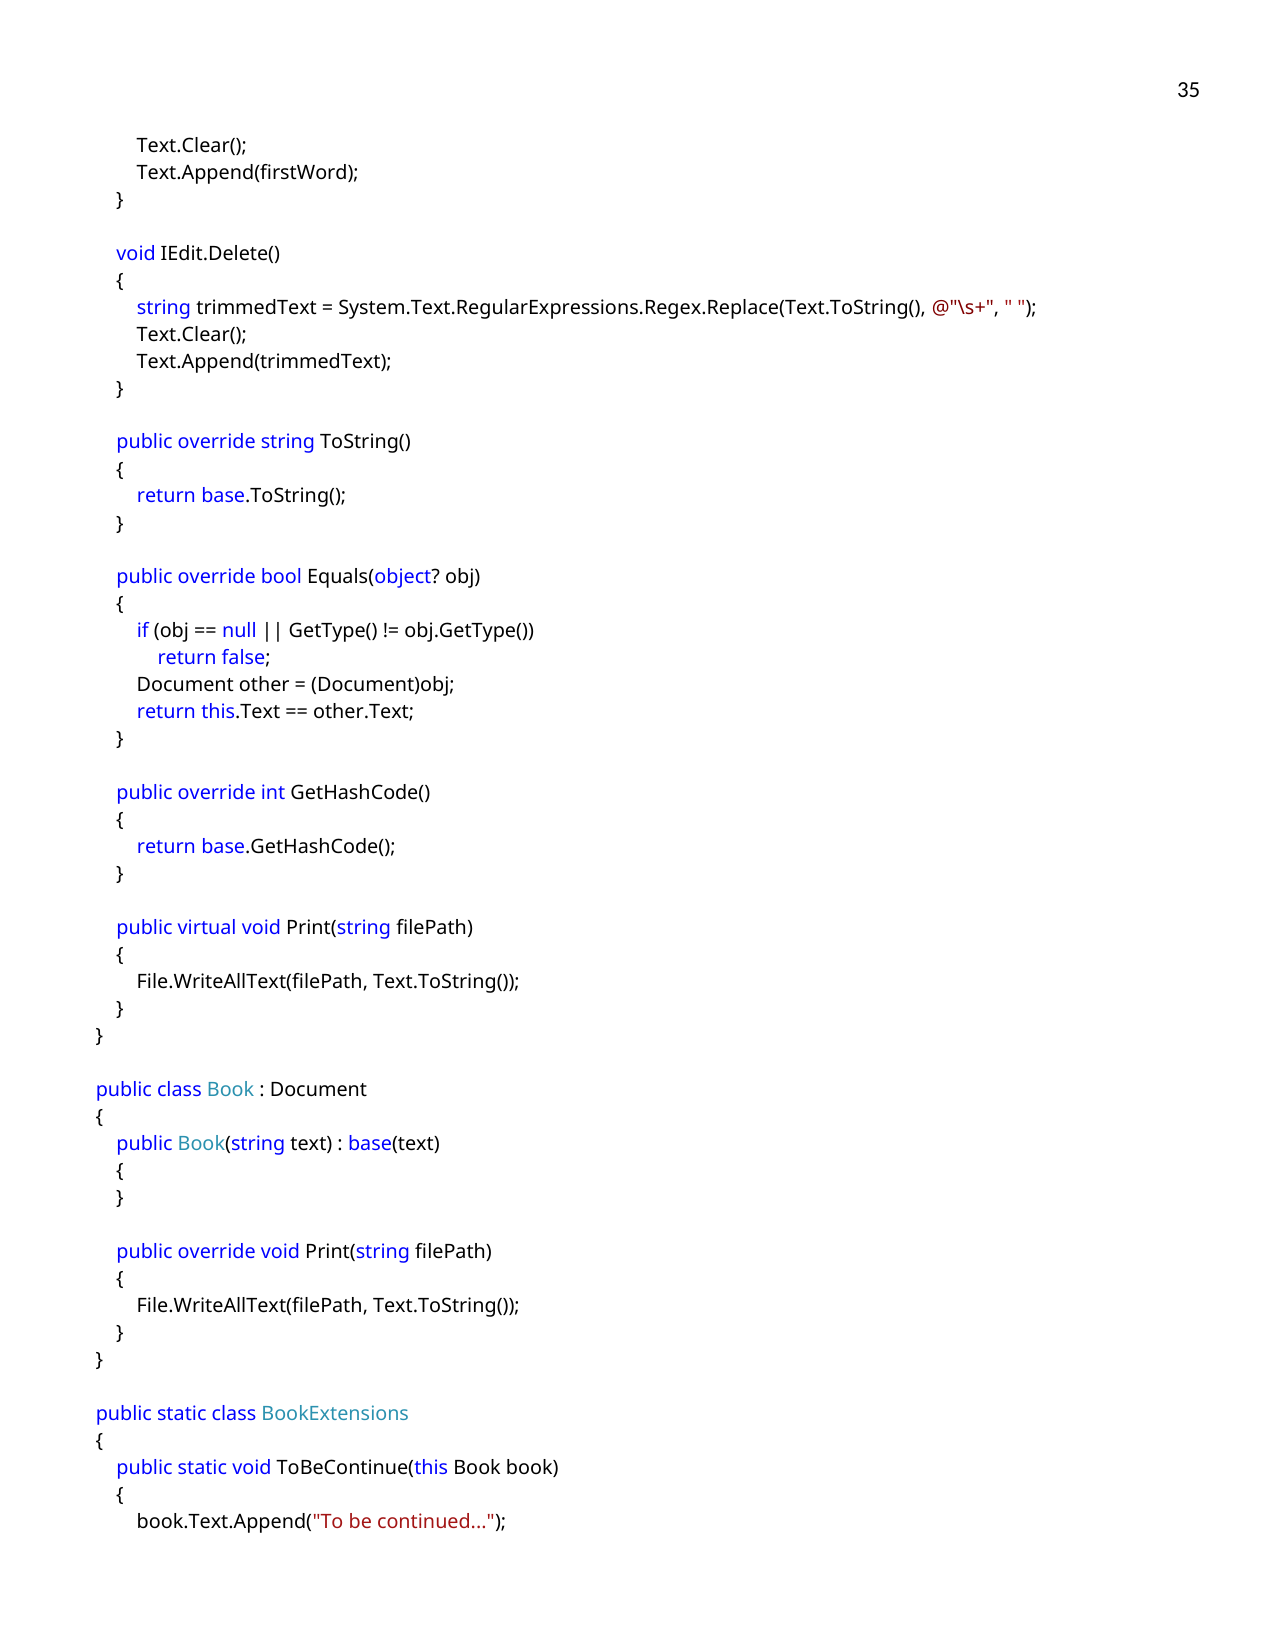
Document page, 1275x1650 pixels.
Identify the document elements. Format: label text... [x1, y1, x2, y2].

text } [75, 1318, 1200, 1345]
text public override void Print(string filePath) [75, 1237, 1200, 1264]
text public static class BookExtensions [75, 1399, 1200, 1426]
text public virtual void Print(string filePath) [75, 913, 1200, 940]
text { [75, 1264, 1200, 1291]
text } [75, 1345, 1200, 1372]
text return base.GetHashCode(); [75, 832, 1200, 859]
text Text.Append(firstWord); [75, 158, 1200, 185]
text { [75, 1426, 1200, 1453]
text if (obj == null || GetType() != obj.GetType()) [75, 617, 1200, 644]
text } [75, 859, 1200, 886]
text { [75, 940, 1200, 967]
text string trimmedText = System.Text.RegularExpressions.Regex.Replace(Text.ToString(), @"\s+", " "); [75, 293, 1200, 320]
text public Book(string text) : base(text) [75, 1129, 1200, 1156]
text public override string ToString() [75, 428, 1200, 455]
text Document other = (Document)obj; [75, 671, 1200, 698]
text { [75, 590, 1200, 617]
text { [75, 1156, 1200, 1183]
text return this.Text == other.Text; [75, 698, 1200, 724]
text public override int GetHashCode() [75, 778, 1200, 806]
text } [75, 994, 1200, 1021]
text return base.ToString(); [75, 482, 1200, 509]
text { [75, 806, 1200, 832]
text File.WriteAllText(filePath, Text.ToString()); [75, 1291, 1200, 1318]
text { [75, 455, 1200, 482]
text } [75, 724, 1200, 752]
text Text.Append(trimmedText); [75, 347, 1200, 374]
text book.Text.Append("To be continued..."); [75, 1507, 1200, 1534]
text } [75, 1183, 1200, 1210]
text Text.Clear(); [75, 131, 1200, 158]
text } [75, 509, 1200, 536]
text } [75, 185, 1200, 212]
text { [75, 1102, 1200, 1129]
text public override bool Equals(object? obj) [75, 563, 1200, 590]
text { [75, 1480, 1200, 1507]
text public class Book : Document [75, 1075, 1200, 1102]
text public static void ToBeContinue(this Book book) [75, 1453, 1200, 1480]
text { [75, 266, 1200, 293]
text return false; [75, 644, 1200, 671]
text void IEdit.Delete() [75, 239, 1200, 266]
text } [75, 1021, 1200, 1048]
text Text.Clear(); [75, 320, 1200, 347]
text } [75, 374, 1200, 401]
text File.WriteAllText(filePath, Text.ToString()); [75, 967, 1200, 994]
